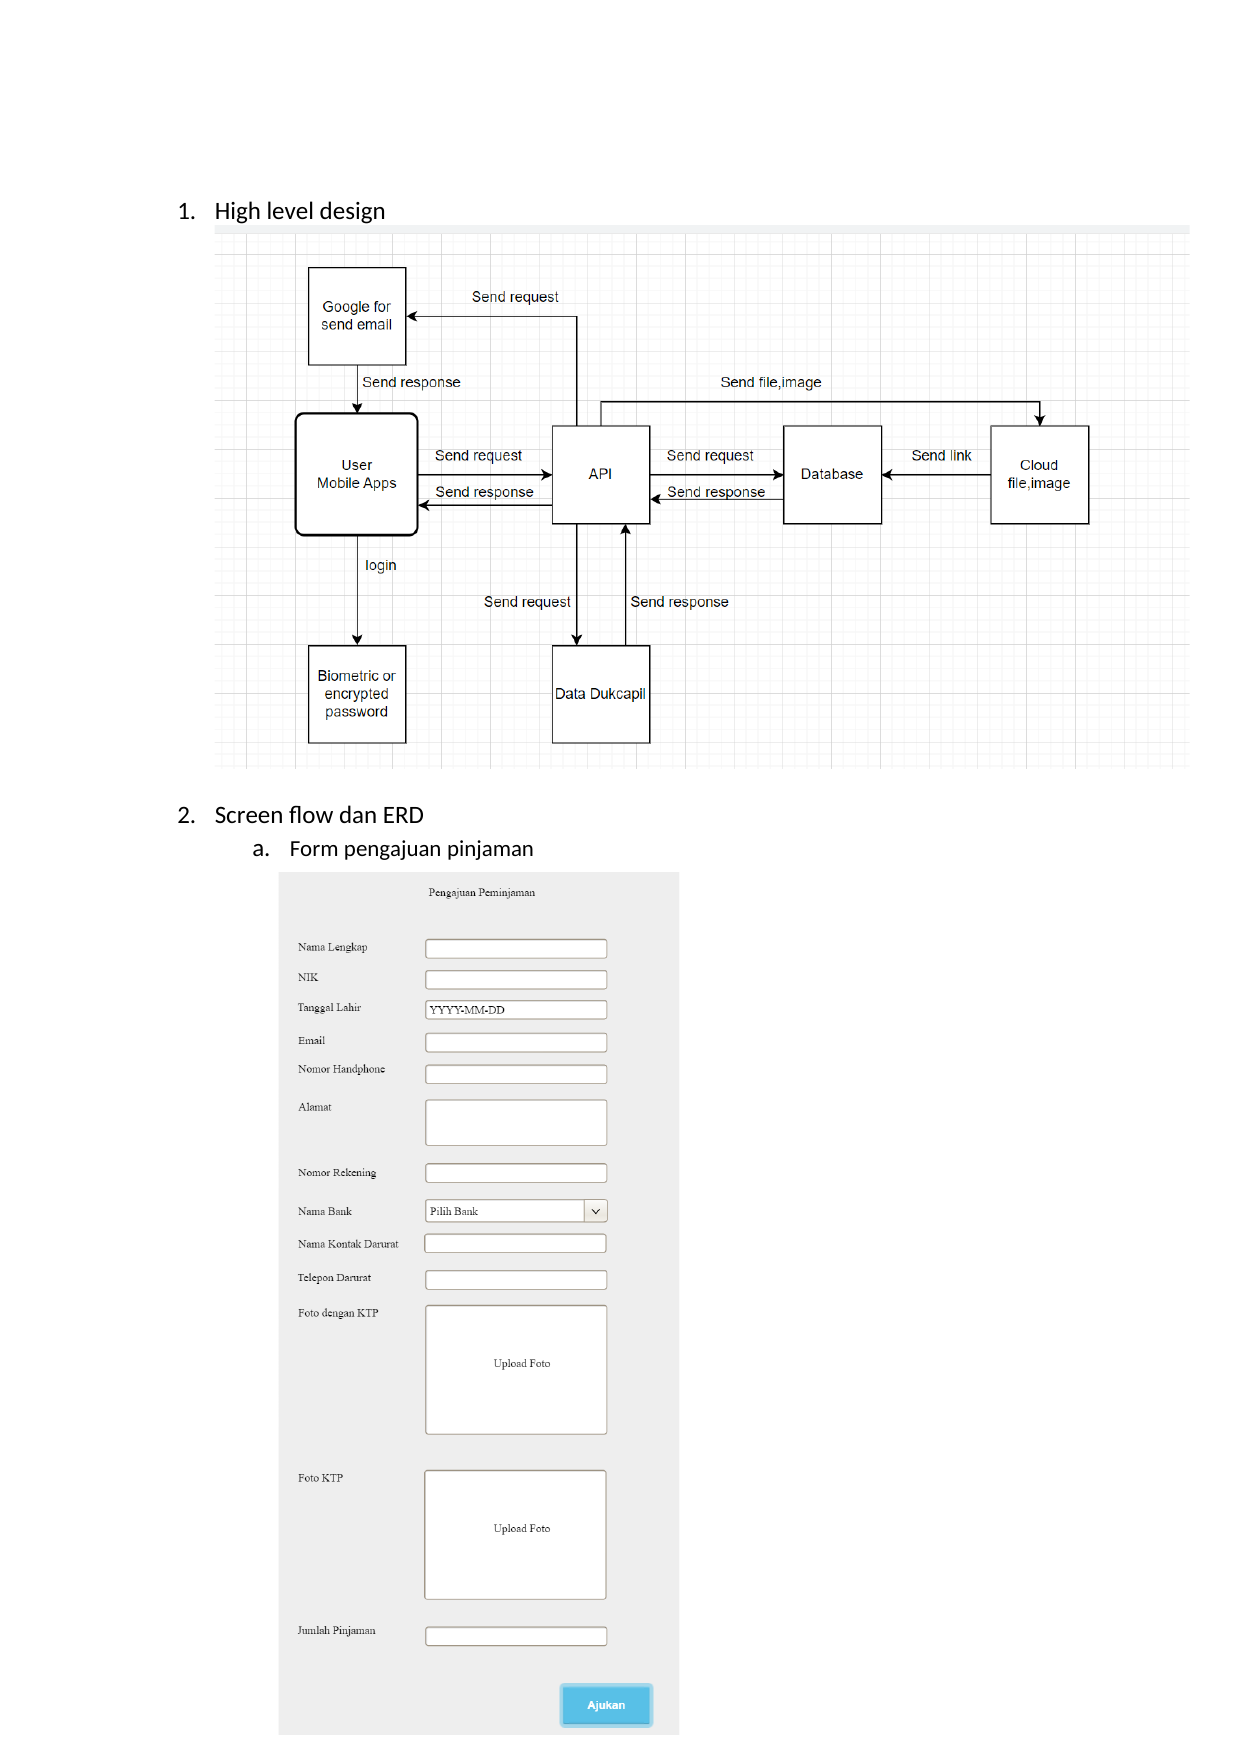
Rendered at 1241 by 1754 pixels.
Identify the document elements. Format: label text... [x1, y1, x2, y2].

list Form pengajuan pinjaman [252, 832, 1176, 863]
picture [278, 872, 680, 1735]
picture [214, 225, 1190, 769]
list Screen flow dan ERD [177, 799, 1176, 830]
list High level design [177, 195, 1176, 226]
